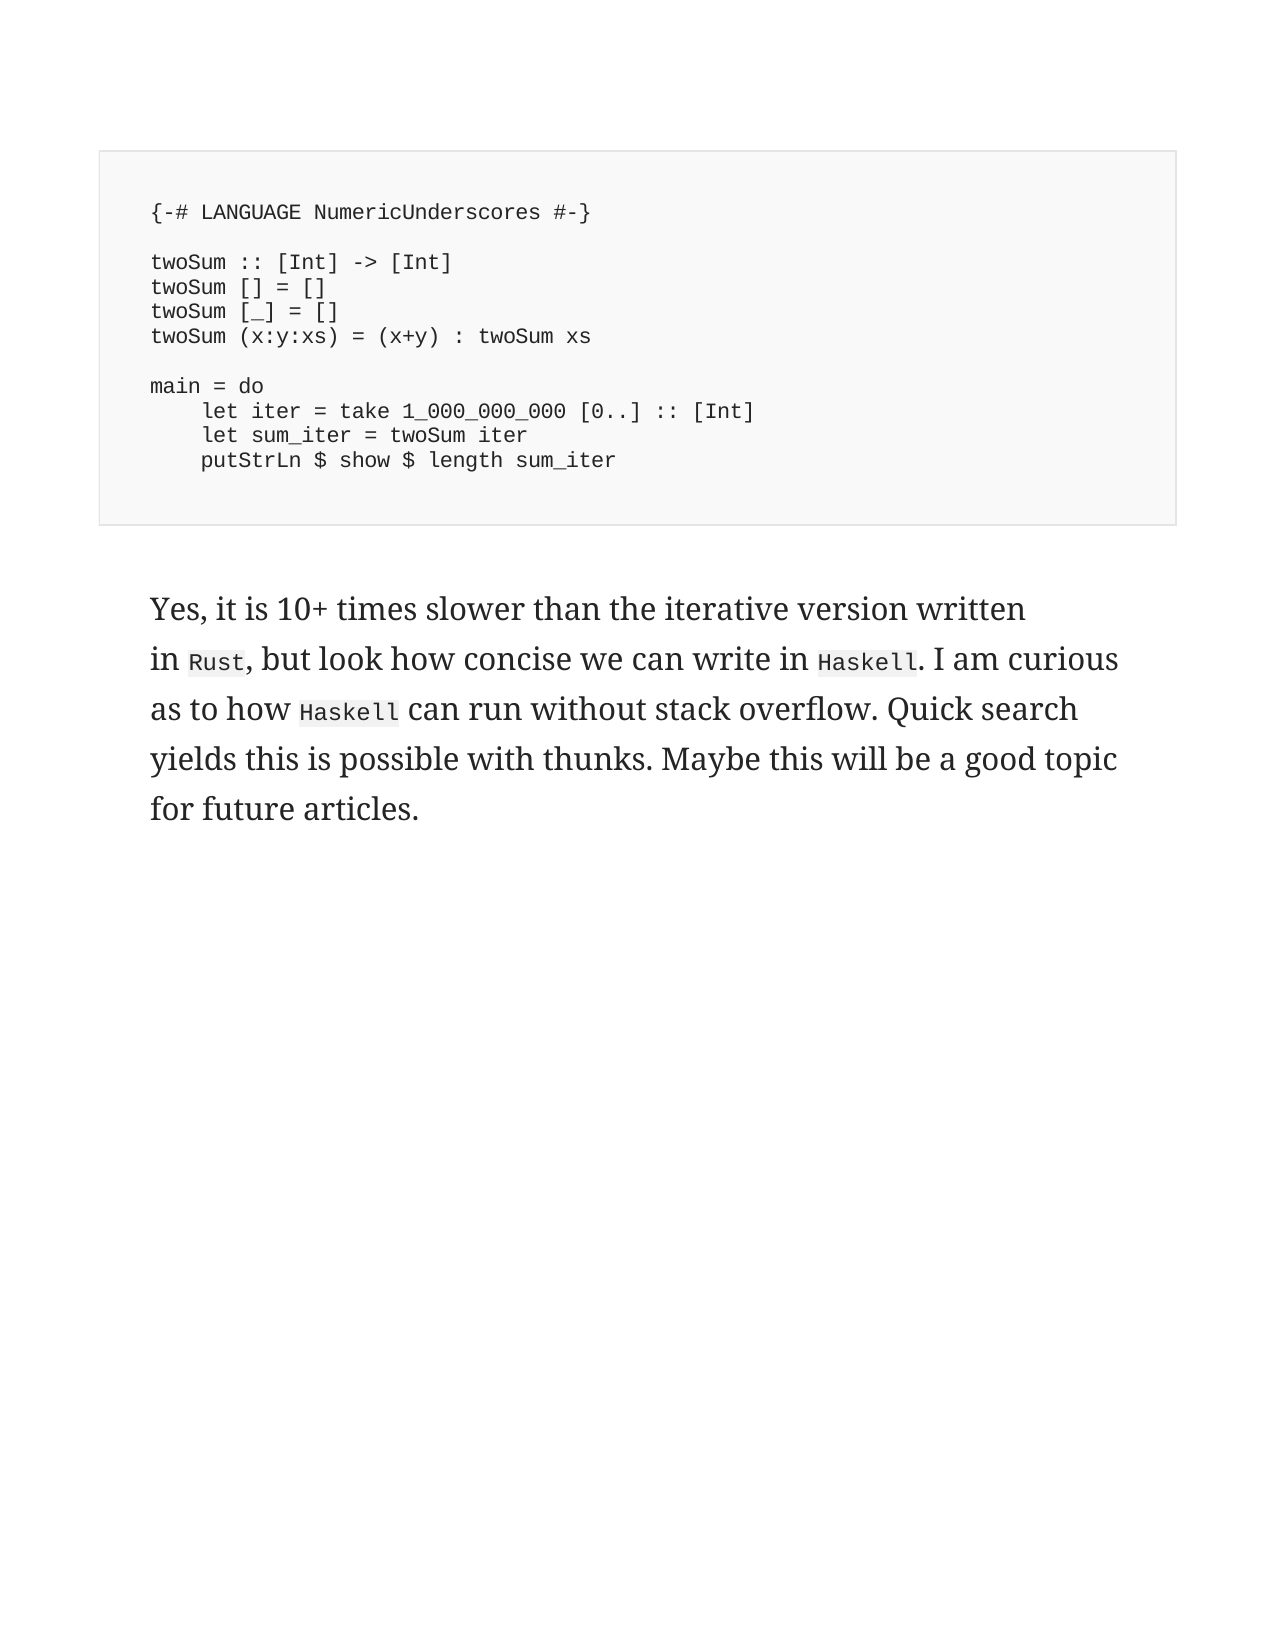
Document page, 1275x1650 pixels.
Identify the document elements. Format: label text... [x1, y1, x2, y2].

text {-# LANGUAGE NumericUnderscores #-} twoSum :: [Int] -> [Int] twoSum [] = [] twoSum [_] = [] twoSum (x:y:xs) = (x+y) : twoSum xs main = do let iter = take 1_000_000_000 [0..] :: [Int] let sum_iter = twoSum iter putStrLn $ show $ length sum_iter [100, 152, 1175, 524]
text Yes, it is 10+ times slower than the iterative version written in Rust, but look how concise we can write in Haskell. I am curious as to how Haskell can run without stack overflow. Quick search yields this is possible with thunks. Maybe this will be a good topic for future articles. [150, 579, 1125, 829]
